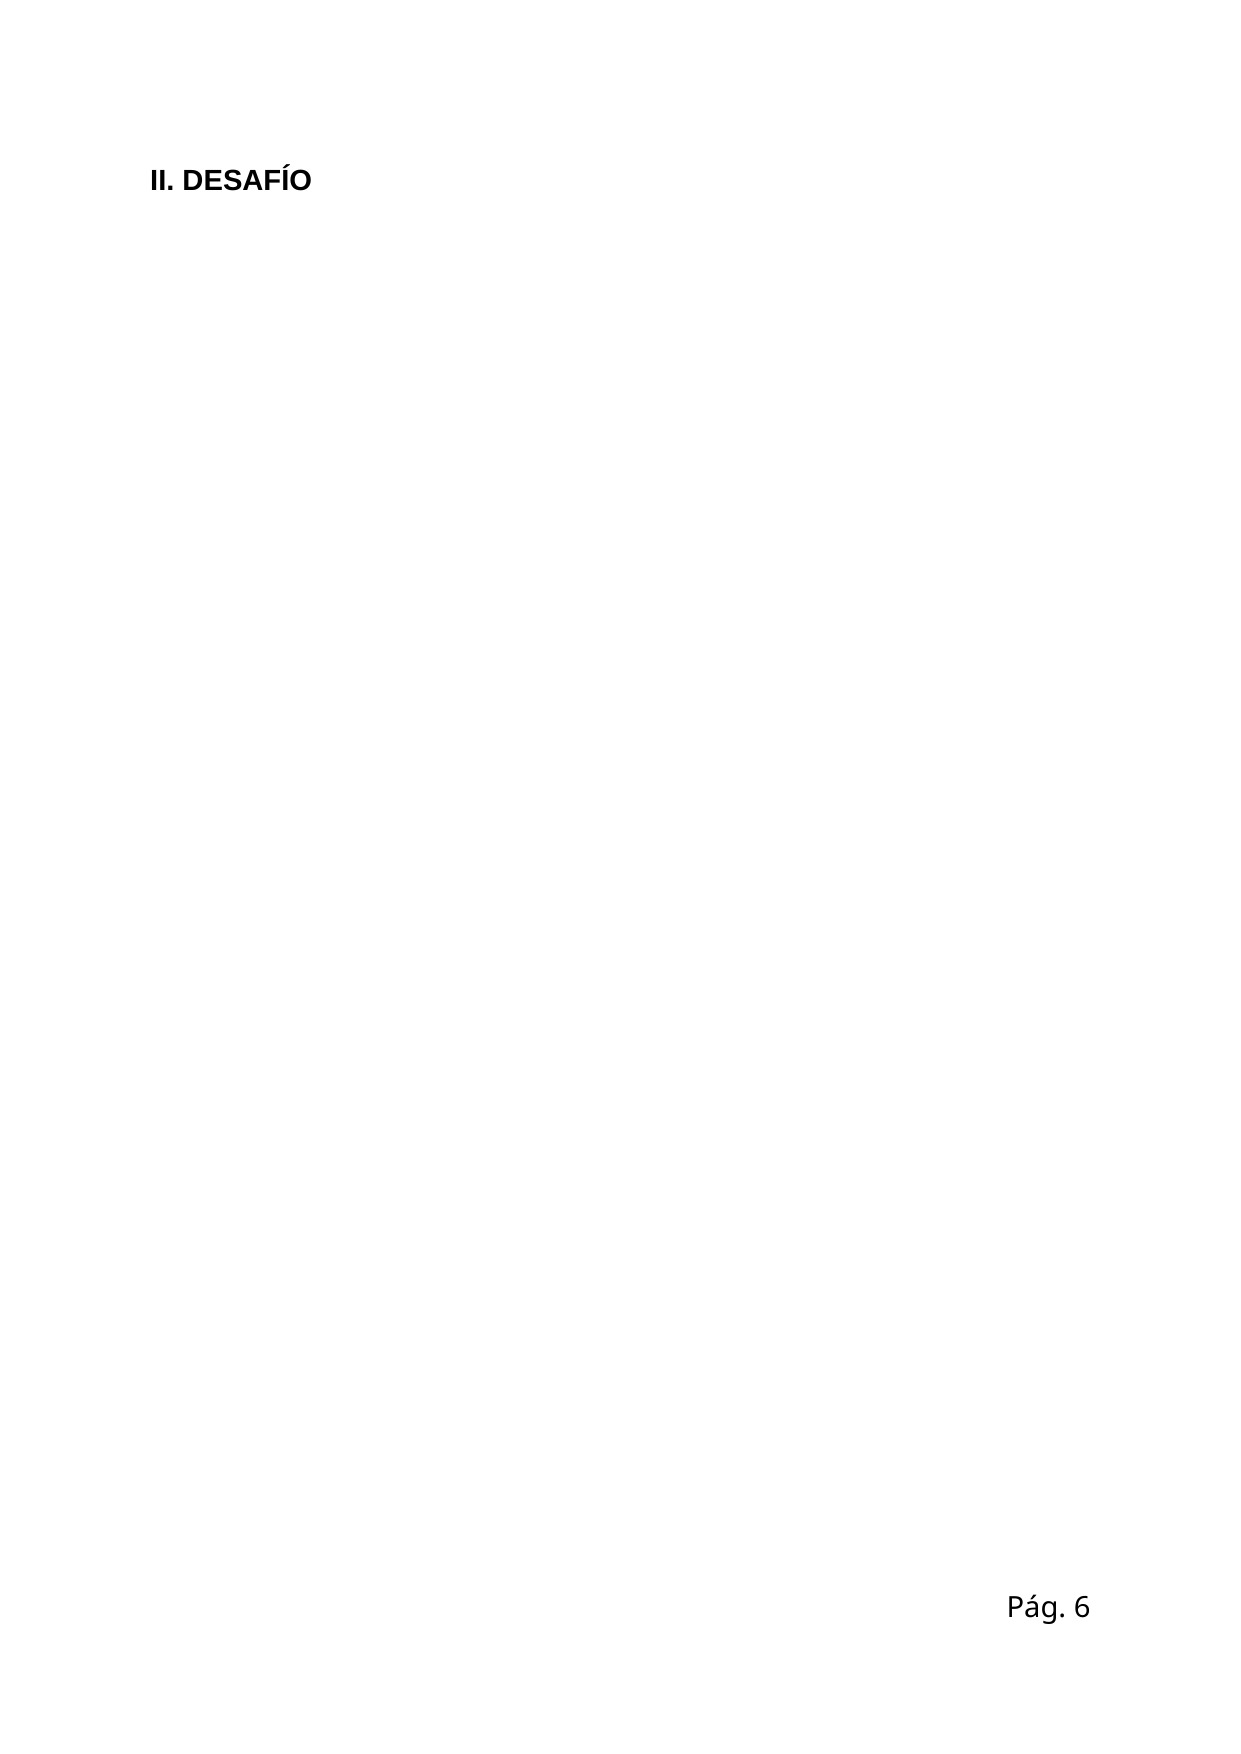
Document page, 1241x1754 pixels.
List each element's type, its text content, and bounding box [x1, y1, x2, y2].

subtitle II. DESAFÍO [150, 162, 1090, 196]
